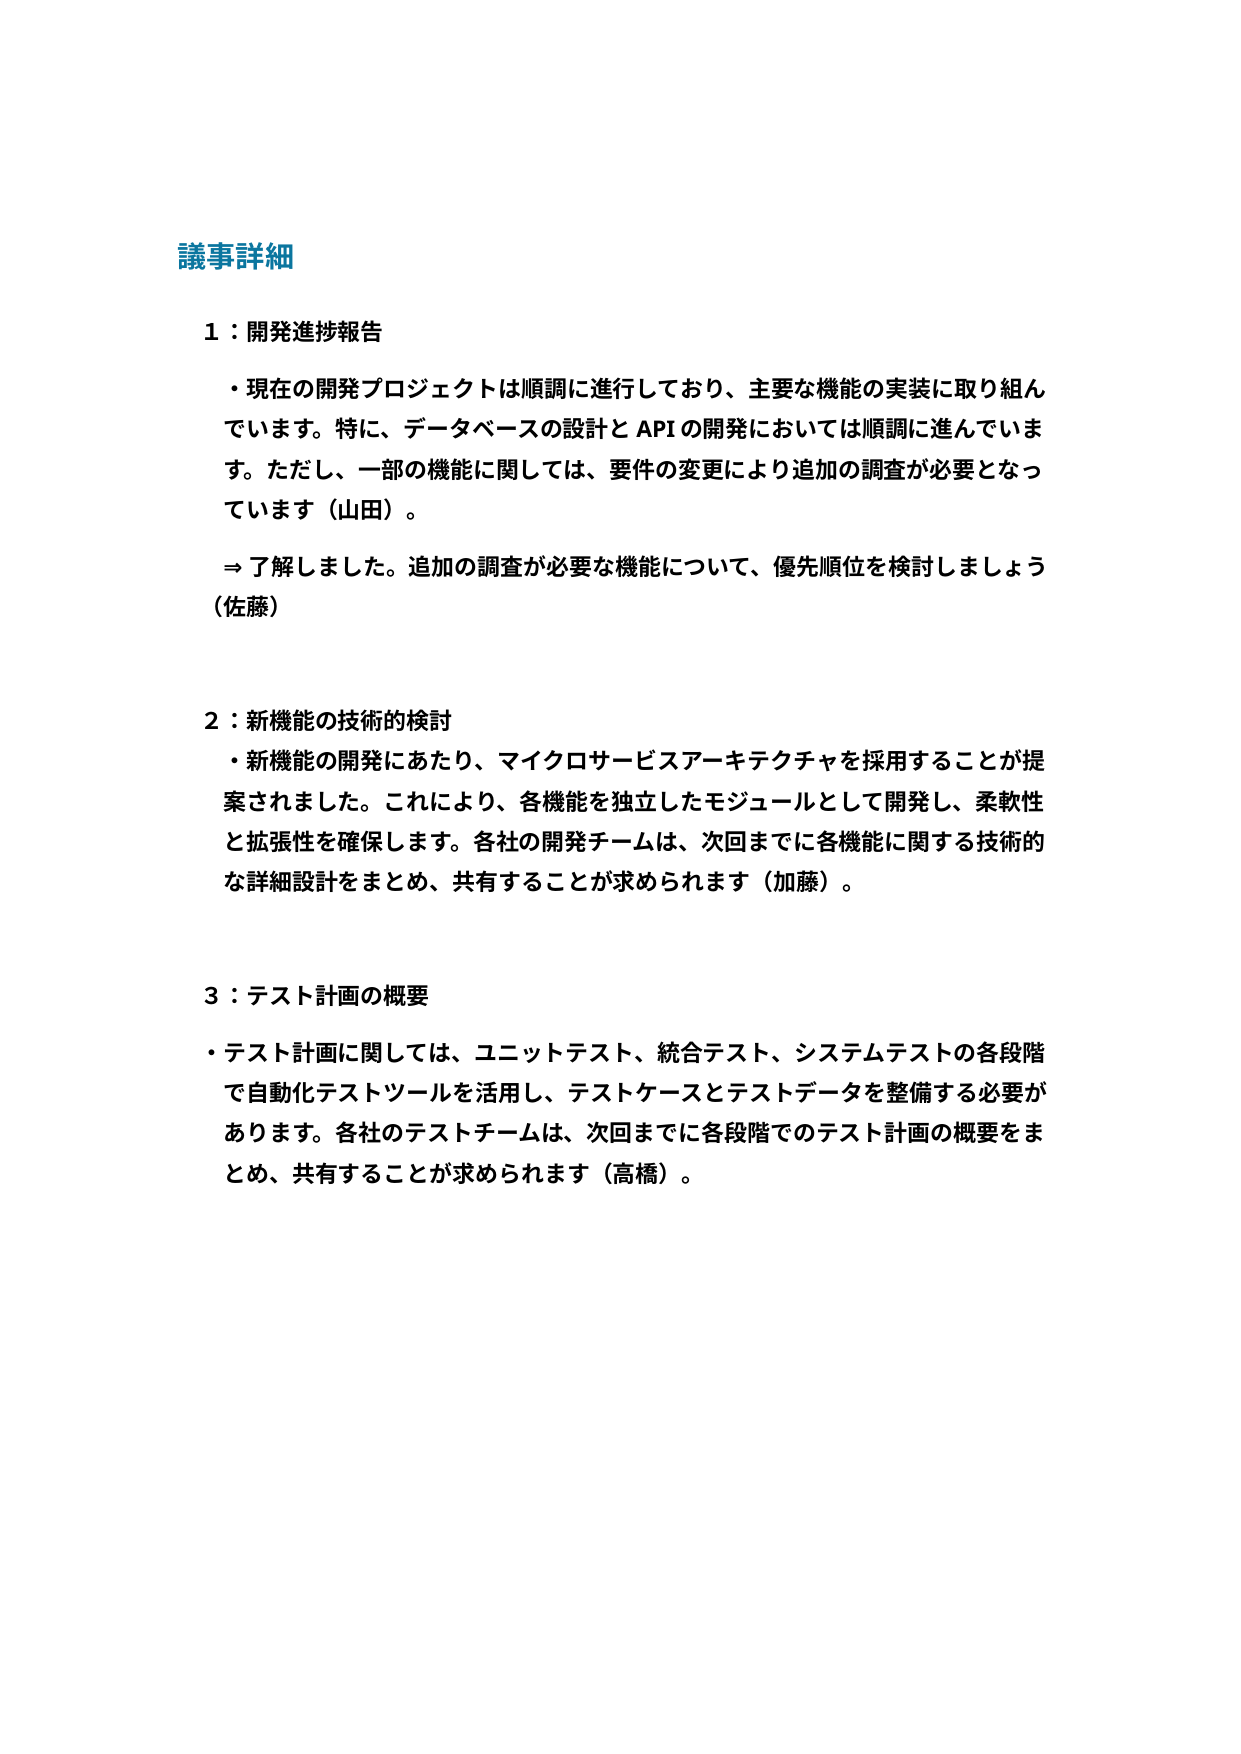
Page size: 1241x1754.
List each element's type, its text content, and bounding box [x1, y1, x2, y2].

text 議事詳細 [177, 217, 1063, 292]
text ３：テスト計画の概要 [200, 976, 1063, 1013]
text ２：新機能の技術的検討 ・新機能の開発にあたり、マイクロサービスアーキテクチャを採用することが提案されました。これにより、各機能を独立したモジュールとして開発し、柔軟性と拡張性を確保します。各社の開発チームは、次回までに各機能に関する技術的な詳細設計をまとめ、共有することが求められます（加藤）。 [200, 700, 1063, 899]
text １：開発進捗報告 [177, 312, 1063, 349]
text ・現在の開発プロジェクトは順調に進行しており、主要な機能の実装に取り組んでいます。特に、データベースの設計とAPIの開発においては順調に進んでいます。ただし、一部の機能に関しては、要件の変更により追加の調査が必要となっています（山田）。 [177, 368, 1063, 527]
text ⇒ 了解しました。追加の調査が必要な機能について、優先順位を検討しましょう（佐藤） [200, 547, 1063, 624]
text ・テスト計画に関しては、ユニットテスト、統合テスト、システムテストの各段階で自動化テストツールを活用し、テストケースとテストデータを整備する必要があります。各社のテストチームは、次回までに各段階でのテスト計画の概要をまとめ、共有することが求められます（高橋）。 [200, 1032, 1063, 1191]
